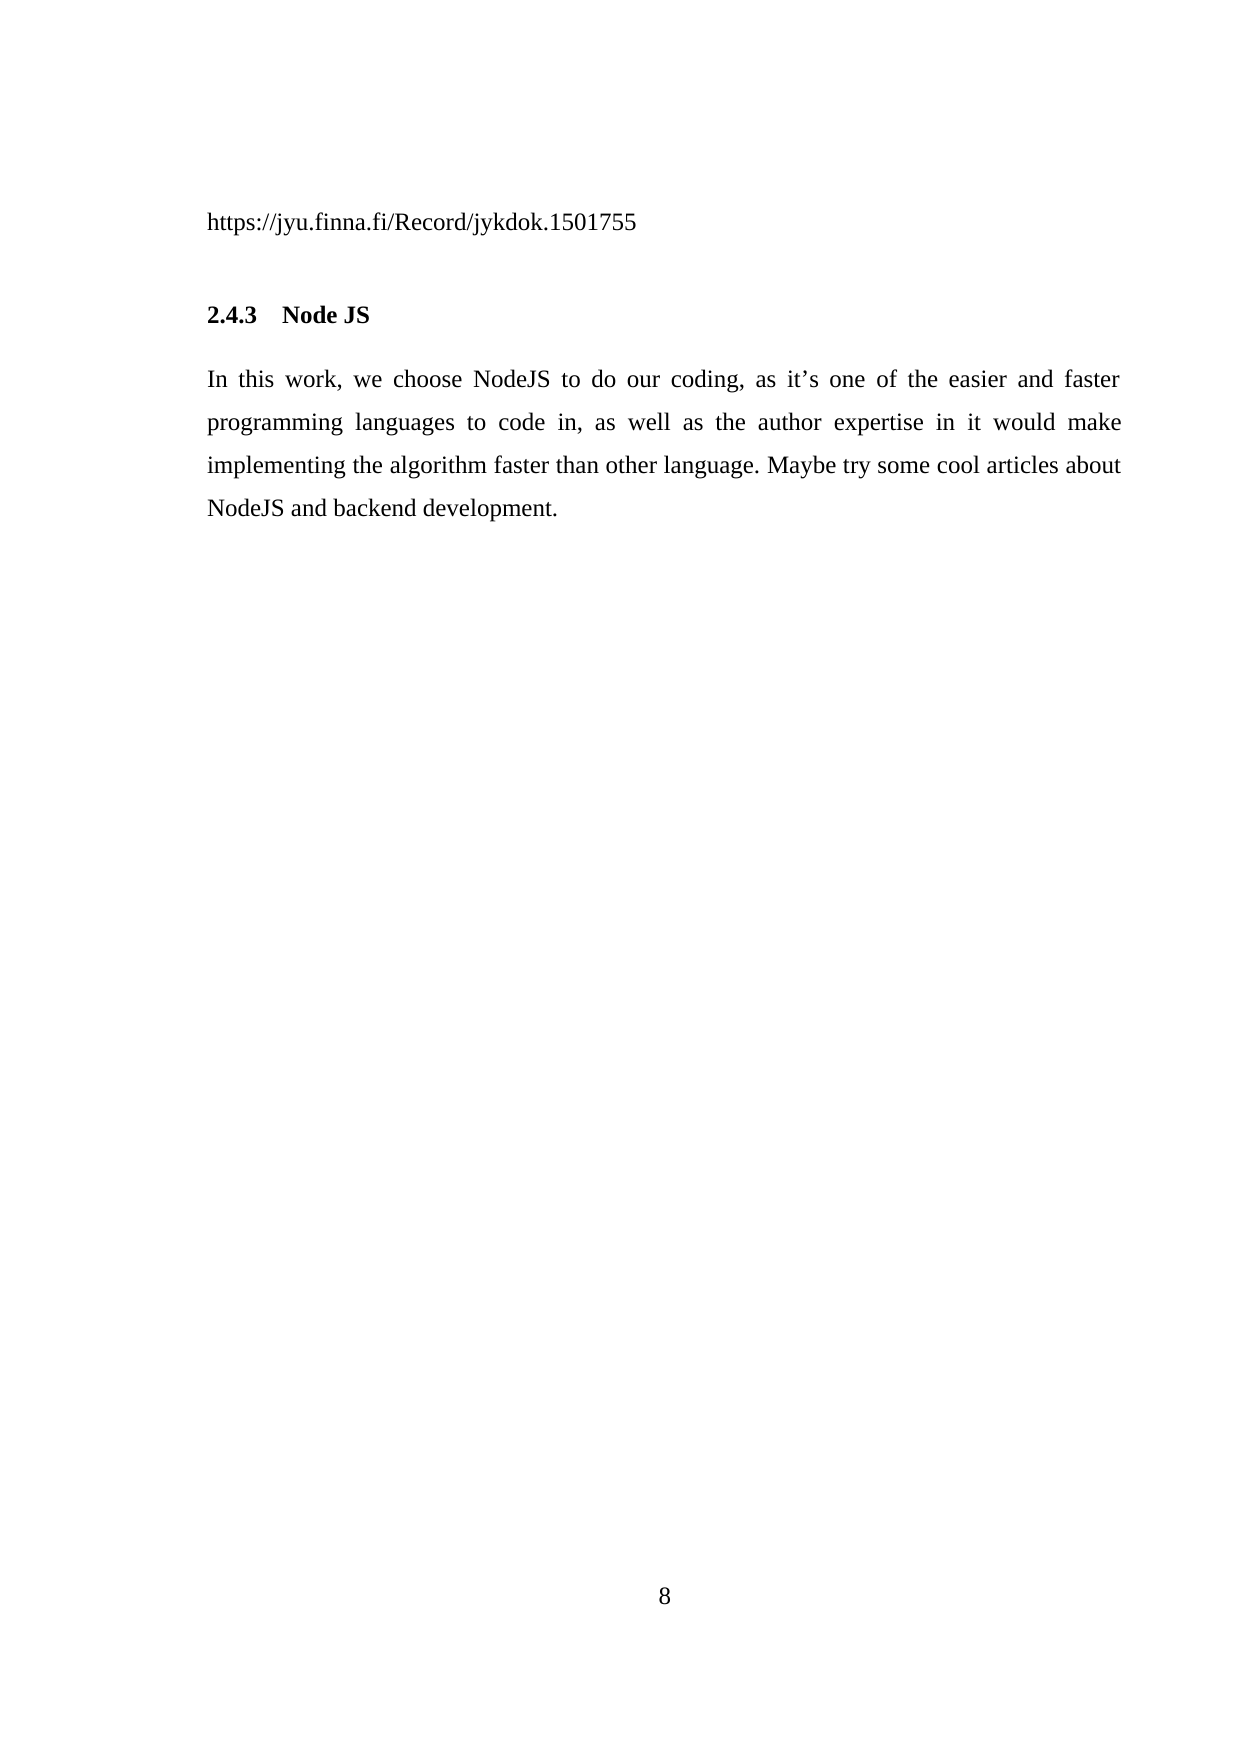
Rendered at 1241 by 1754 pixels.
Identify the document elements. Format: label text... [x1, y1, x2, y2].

text https://jyu.finna.fi/Record/jykdok.1501755 [207, 207, 1122, 236]
text In this work, we choose NodeJS to do our coding, as it’s one of the easier and faster programming languages to code in, as well as the author expertise in it would make implementing the algorithm faster than other language. Maybe try some cool articles about NodeJS and backend development. [207, 364, 1122, 522]
subtitle Node JS [207, 300, 1122, 329]
